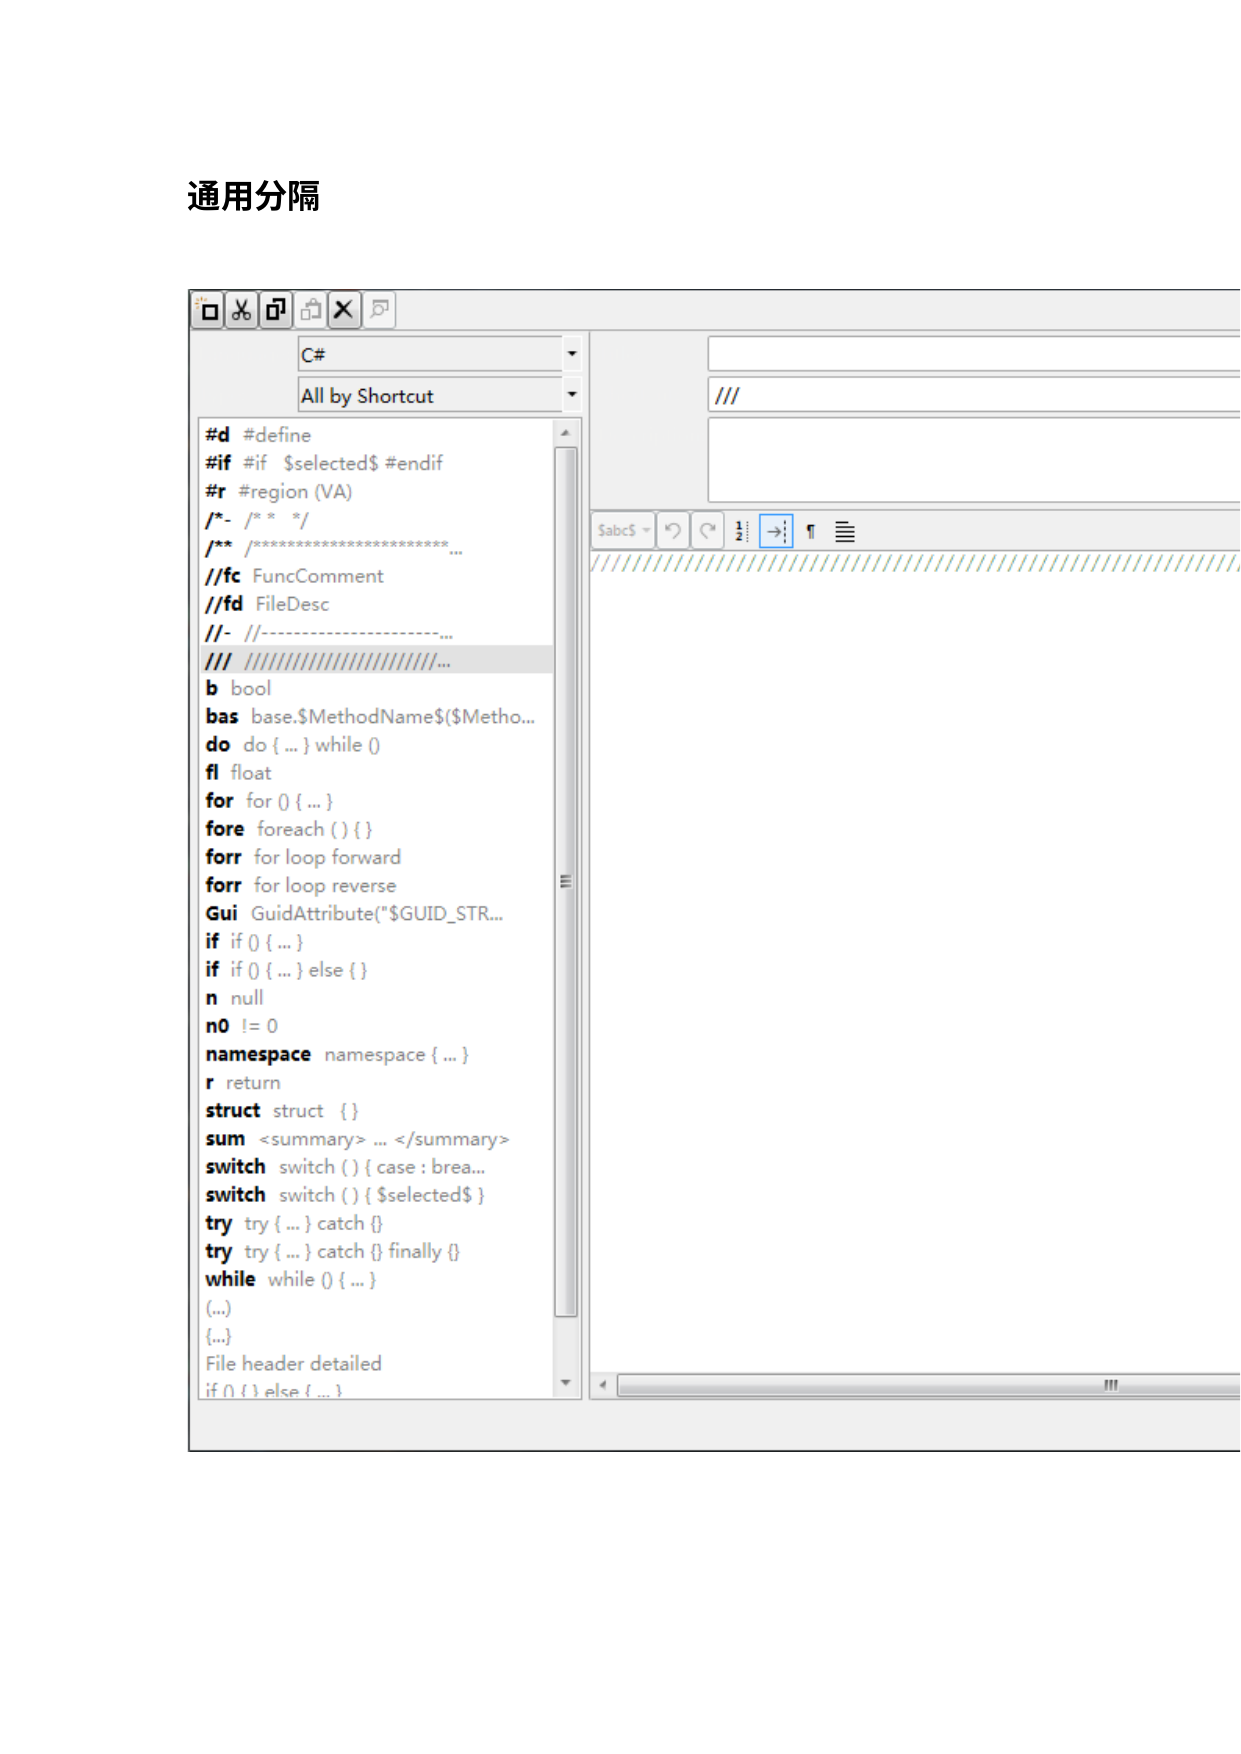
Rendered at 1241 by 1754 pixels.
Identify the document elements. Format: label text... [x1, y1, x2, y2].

picture [187, 289, 1241, 1452]
subtitle 通用分隔 [187, 162, 1053, 227]
